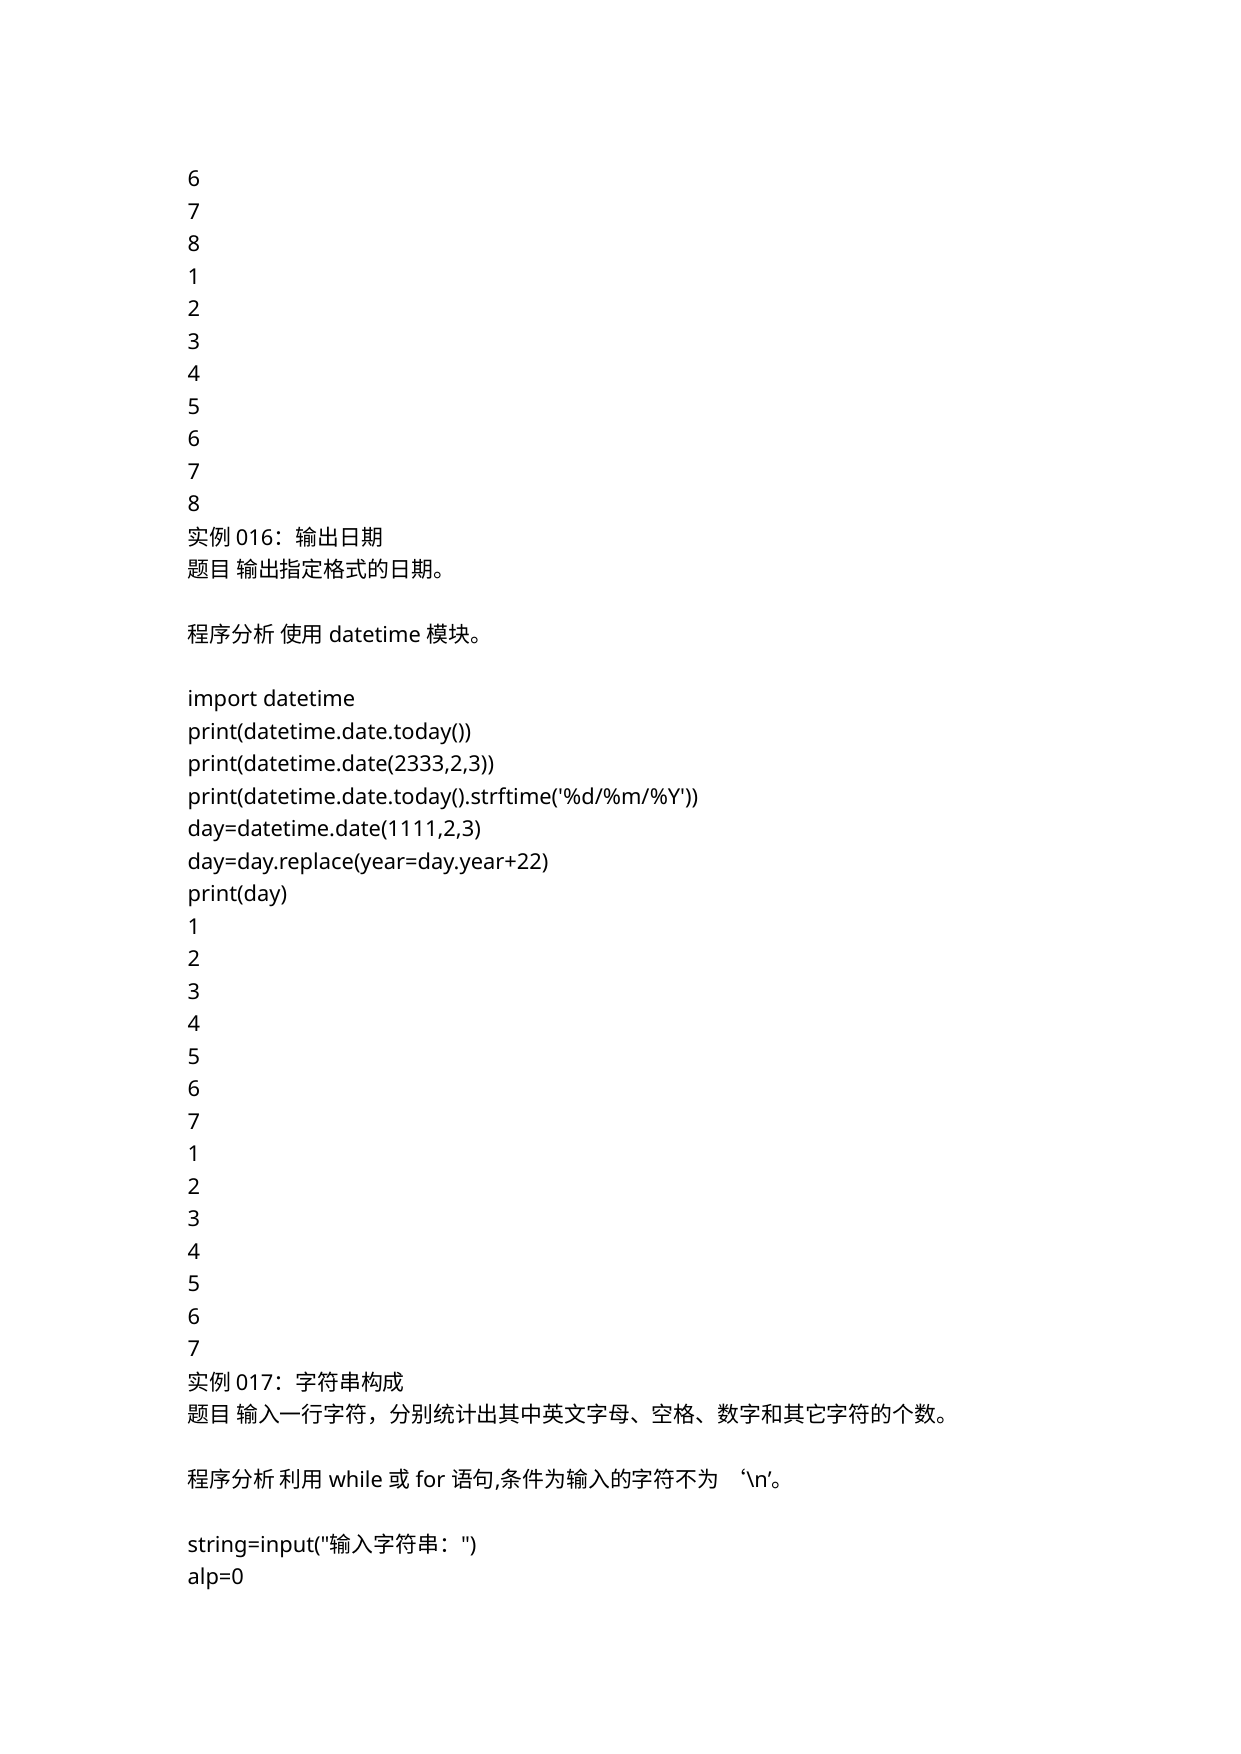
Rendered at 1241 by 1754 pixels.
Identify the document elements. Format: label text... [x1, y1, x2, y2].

text 程序分析 使用 datetime 模块。 [187, 617, 1053, 649]
text print(datetime.date.today().strftime('%d/%m/%Y')) [187, 779, 1053, 812]
text 4 [187, 1234, 1053, 1267]
text 7 [187, 454, 1053, 487]
text 1 [187, 259, 1053, 292]
text 2 [187, 292, 1053, 324]
text 题目 输入一行字符，分别统计出其中英文字母、空格、数字和其它字符的个数。 [187, 1397, 1053, 1429]
text 3 [187, 974, 1053, 1007]
text 5 [187, 389, 1053, 422]
text 5 [187, 1267, 1053, 1299]
text print(datetime.date.today()) [187, 714, 1053, 747]
text day=datetime.date(1111,2,3) [187, 812, 1053, 844]
text 实例017：字符串构成 [187, 1364, 1053, 1397]
text 题目 输出指定格式的日期。 [187, 552, 1053, 584]
text 8 [187, 227, 1053, 259]
text day=day.replace(year=day.year+22) [187, 844, 1053, 877]
text 7 [187, 1104, 1053, 1137]
text 6 [187, 422, 1053, 454]
text 7 [187, 194, 1053, 227]
text print(datetime.date(2333,2,3)) [187, 747, 1053, 779]
text 实例016：输出日期 [187, 519, 1053, 552]
text import datetime [187, 682, 1053, 714]
text 8 [187, 487, 1053, 519]
text 3 [187, 324, 1053, 357]
text 7 [187, 1332, 1053, 1364]
text 5 [187, 1039, 1053, 1072]
text 6 [187, 1072, 1053, 1104]
text 6 [187, 162, 1053, 194]
text 4 [187, 1007, 1053, 1039]
text 程序分析 利用 while 或 for 语句,条件为输入的字符不为 ‘\n’。 [187, 1462, 1053, 1494]
text 4 [187, 357, 1053, 389]
text alp=0 [187, 1559, 1053, 1592]
text string=input("输入字符串：") [187, 1527, 1053, 1559]
text 2 [187, 1169, 1053, 1202]
text 3 [187, 1202, 1053, 1234]
text 1 [187, 1137, 1053, 1169]
text 2 [187, 942, 1053, 974]
text print(day) [187, 877, 1053, 909]
text 6 [187, 1299, 1053, 1332]
text 1 [187, 909, 1053, 942]
